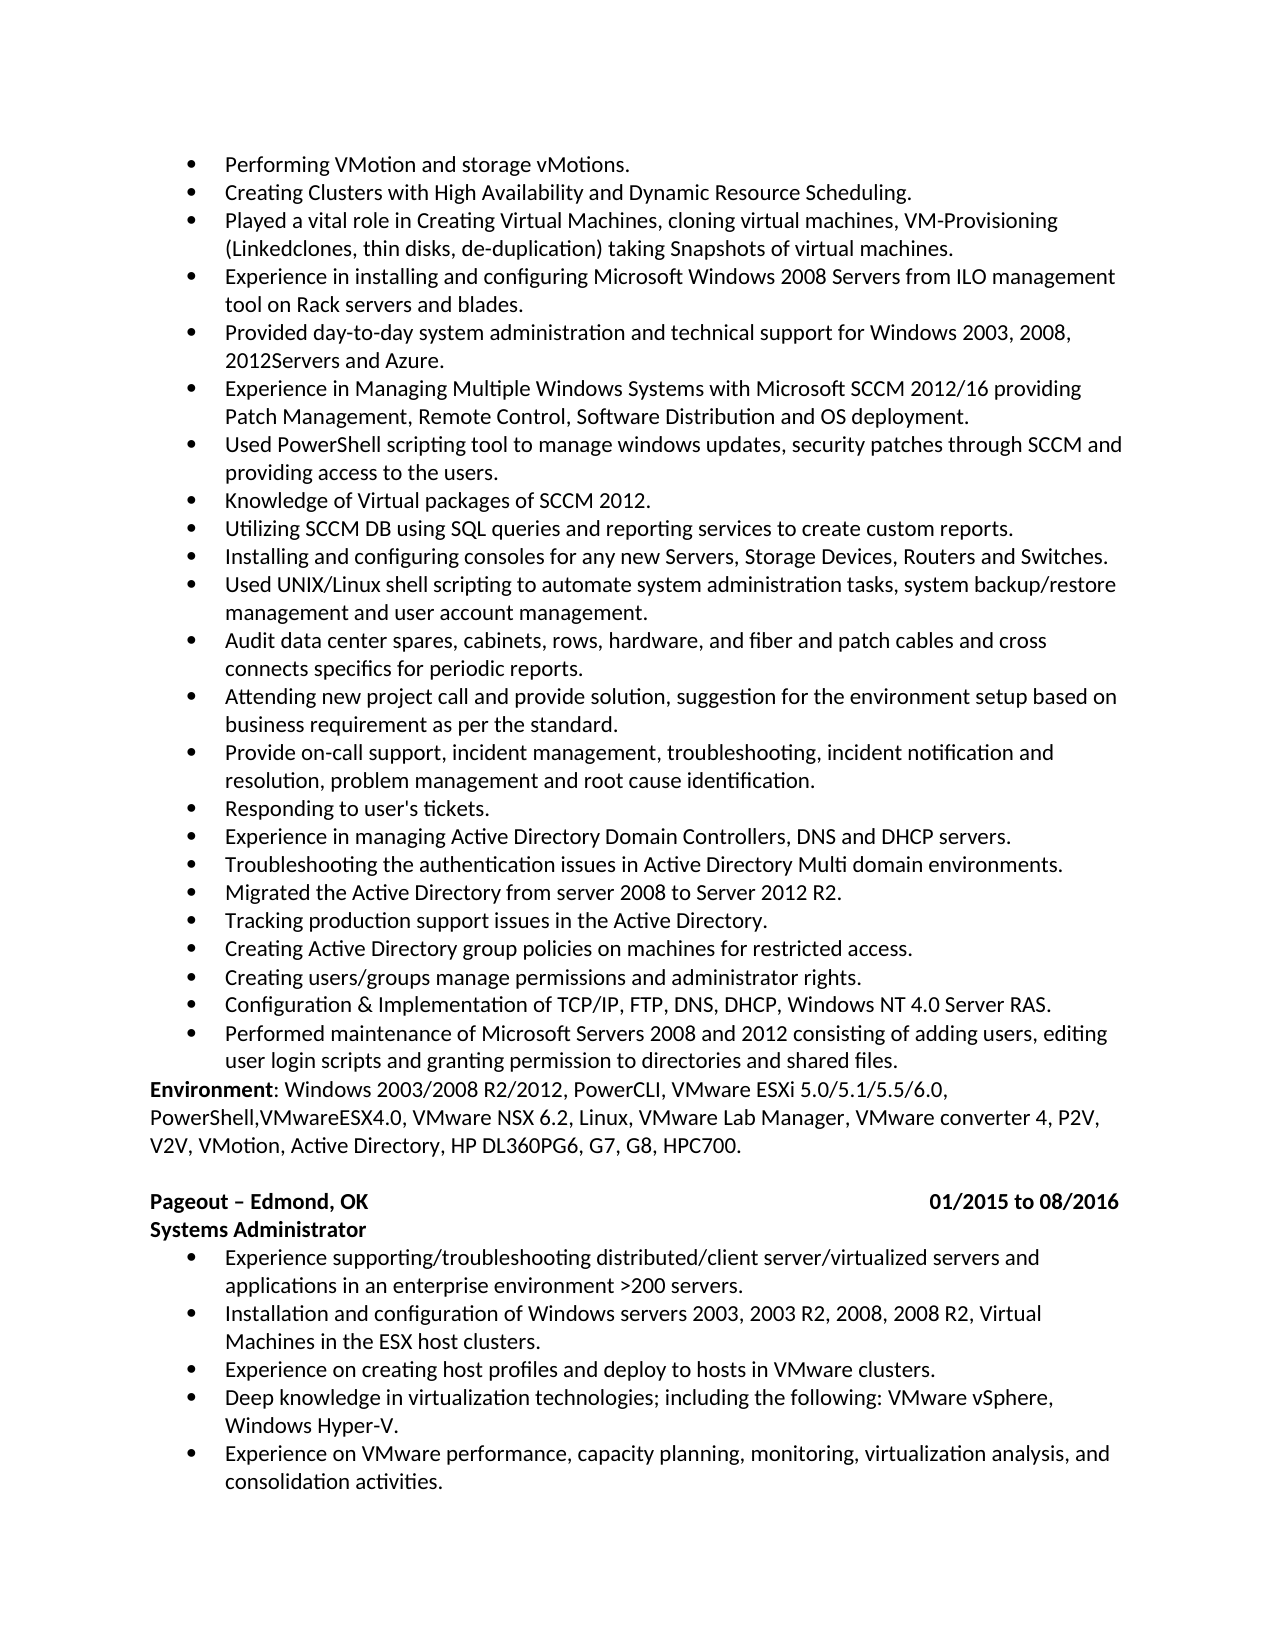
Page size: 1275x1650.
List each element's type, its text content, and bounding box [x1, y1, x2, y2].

list Audit data center spares, cabinets, rows, hardware, and fiber and patch cables and cross connects specifics for periodic reports. [187, 626, 1125, 682]
list Responding to user's tickets. [187, 794, 1125, 822]
list Attending new project call and provide solution, suggestion for the environment setup based on business requirement as per the standard. [187, 682, 1125, 738]
text Environment: Windows 2003/2008 R2/2012, PowerCLI, VMware ESXi 5.0/5.1/5.5/6.0, PowerShell,VMwareESX4.0, VMware NSX 6.2, Linux, VMware Lab Manager, VMware converter 4, P2V, V2V, VMotion, Active Directory, HP DL360PG6, G7, G8, HPC700. [150, 1075, 1125, 1159]
list Installation and configuration of Windows servers 2003, 2003 R2, 2008, 2008 R2, Virtual Machines in the ESX host clusters. [187, 1299, 1125, 1355]
list Provided day-to-day system administration and technical support for Windows 2003, 2008, 2012Servers and Azure. [187, 318, 1125, 374]
list Experience on VMware performance, capacity planning, monitoring, virtualization analysis, and consolidation activities. [187, 1439, 1125, 1495]
list Installing and configuring consoles for any new Servers, Storage Devices, Routers and Switches. [187, 542, 1125, 570]
list Tracking production support issues in the Active Directory. [187, 907, 1125, 934]
text Pageout – Edmond, OK 01/2015 to 08/2016 [150, 1187, 1125, 1215]
list Migrated the Active Directory from server 2008 to Server 2012 R2. [187, 878, 1125, 907]
list Provide on-call support, incident management, troubleshooting, incident notification and resolution, problem management and root cause identification. [187, 738, 1125, 794]
list Played a vital role in Creating Virtual Machines, cloning virtual machines, VM-Provisioning (Linkedclones, thin disks, de-duplication) taking Snapshots of virtual machines. [187, 206, 1125, 262]
list Performing VMotion and storage vMotions. [187, 150, 1125, 178]
list Performed maintenance of Microsoft Servers 2008 and 2012 consisting of adding users, editing user login scripts and granting permission to directories and shared files. [187, 1019, 1125, 1075]
list Experience on creating host profiles and deploy to hosts in VMware clusters. [187, 1355, 1125, 1383]
list Experience in managing Active Directory Domain Controllers, DNS and DHCP servers. [187, 822, 1125, 851]
list Used UNIX/Linux shell scripting to automate system administration tasks, system backup/restore management and user account management. [187, 570, 1125, 626]
list Creating Clusters with High Availability and Dynamic Resource Scheduling. [187, 178, 1125, 206]
list Deep knowledge in virtualization technologies; including the following: VMware vSphere, Windows Hyper-V. [187, 1383, 1125, 1439]
text Systems Administrator [150, 1215, 1125, 1243]
list Knowledge of Virtual packages of SCCM 2012. [187, 486, 1125, 514]
list Experience in installing and configuring Microsoft Windows 2008 Servers from ILO management tool on Rack servers and blades. [187, 262, 1125, 318]
list Used PowerShell scripting tool to manage windows updates, security patches through SCCM and providing access to the users. [187, 430, 1125, 486]
list Creating users/groups manage permissions and administrator rights. [187, 963, 1125, 991]
list Experience supporting/troubleshooting distributed/client server/virtualized servers and applications in an enterprise environment >200 servers. [187, 1243, 1125, 1299]
list Configuration & Implementation of TCP/IP, FTP, DNS, DHCP, Windows NT 4.0 Server RAS. [187, 991, 1125, 1019]
list Utilizing SCCM DB using SQL queries and reporting services to create custom reports. [187, 514, 1125, 542]
list Experience in Managing Multiple Windows Systems with Microsoft SCCM 2012/16 providing Patch Management, Remote Control, Software Distribution and OS deployment. [187, 374, 1125, 430]
list Troubleshooting the authentication issues in Active Directory Multi domain environments. [187, 851, 1125, 878]
list Creating Active Directory group policies on machines for restricted access. [187, 934, 1125, 963]
